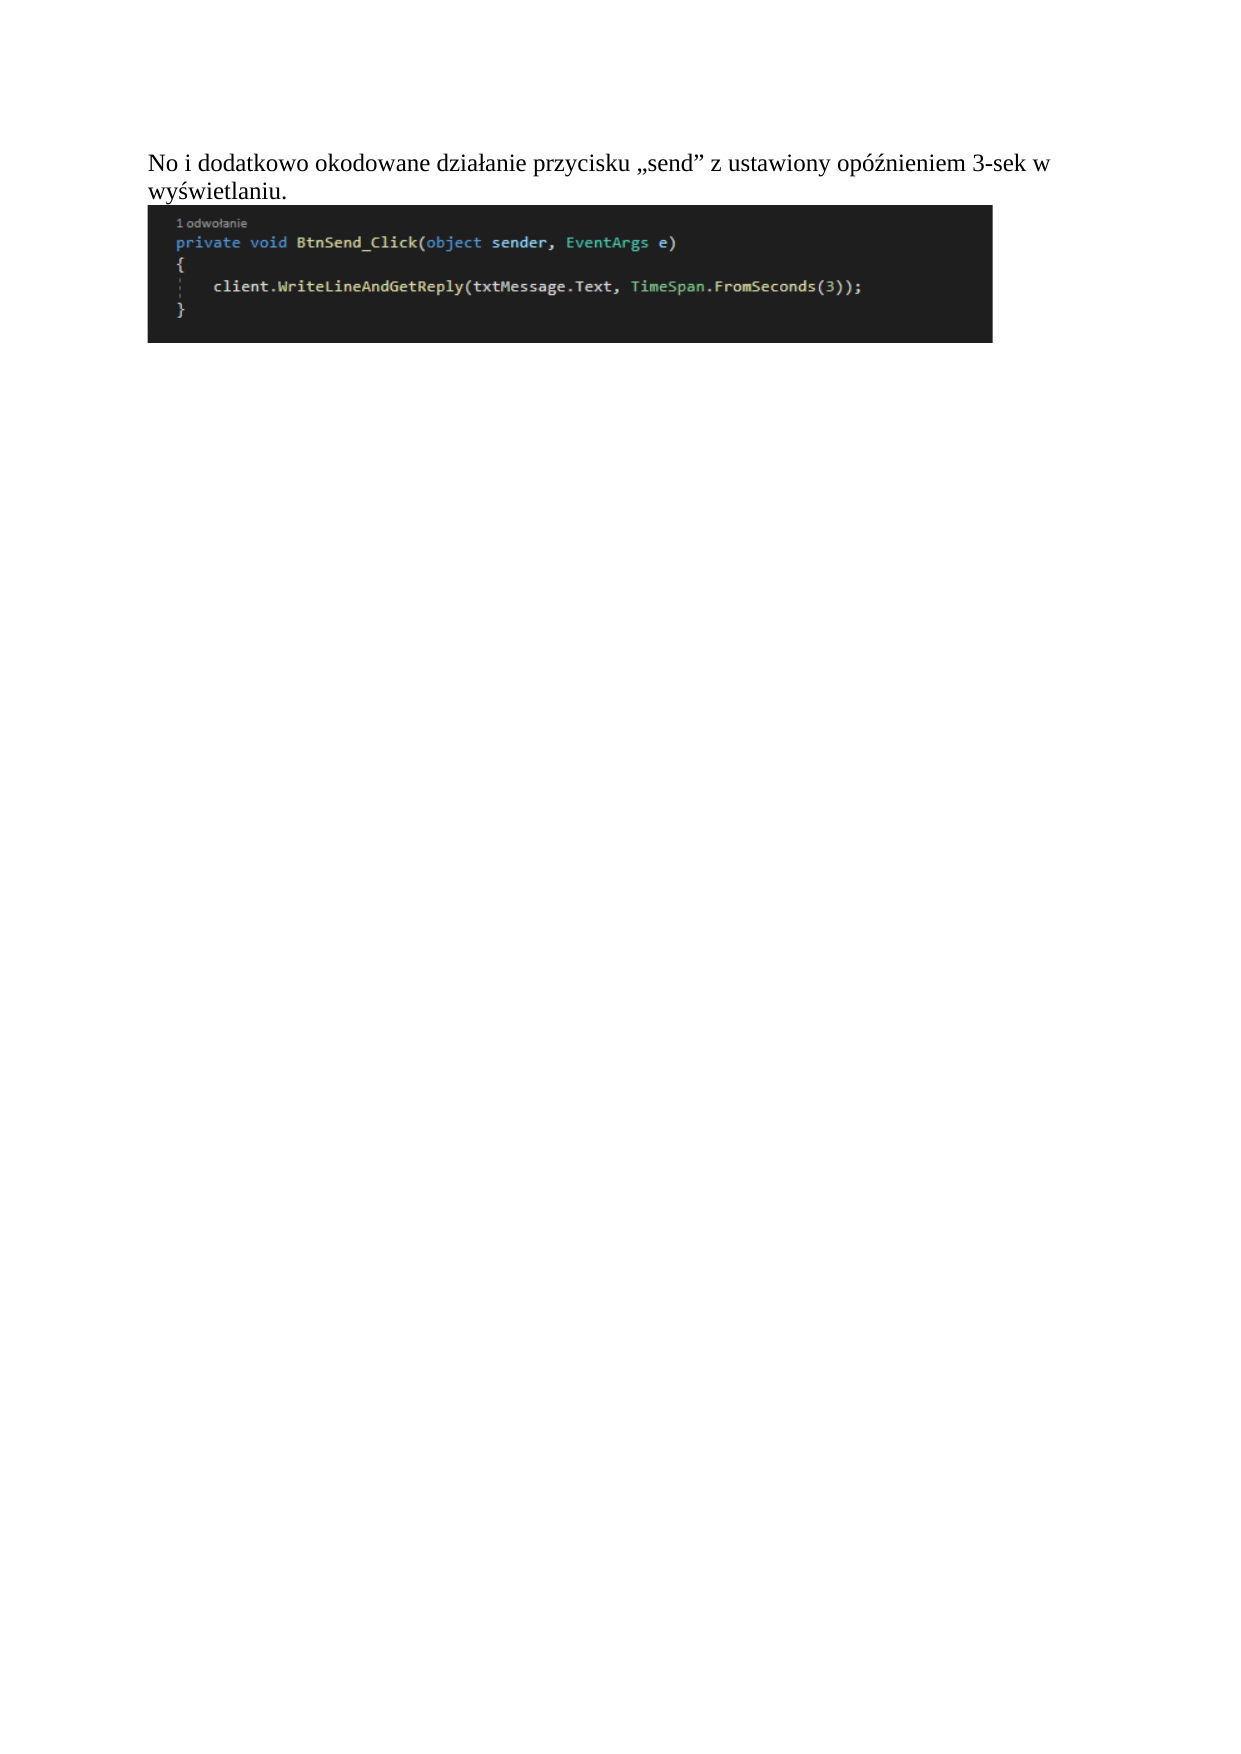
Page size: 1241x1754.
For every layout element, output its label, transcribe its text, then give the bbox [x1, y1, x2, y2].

text No i dodatkowo okodowane działanie przycisku „send” z ustawiony opóźnieniem 3-sek w wyświetlaniu. [148, 148, 1093, 205]
picture [147, 205, 993, 343]
